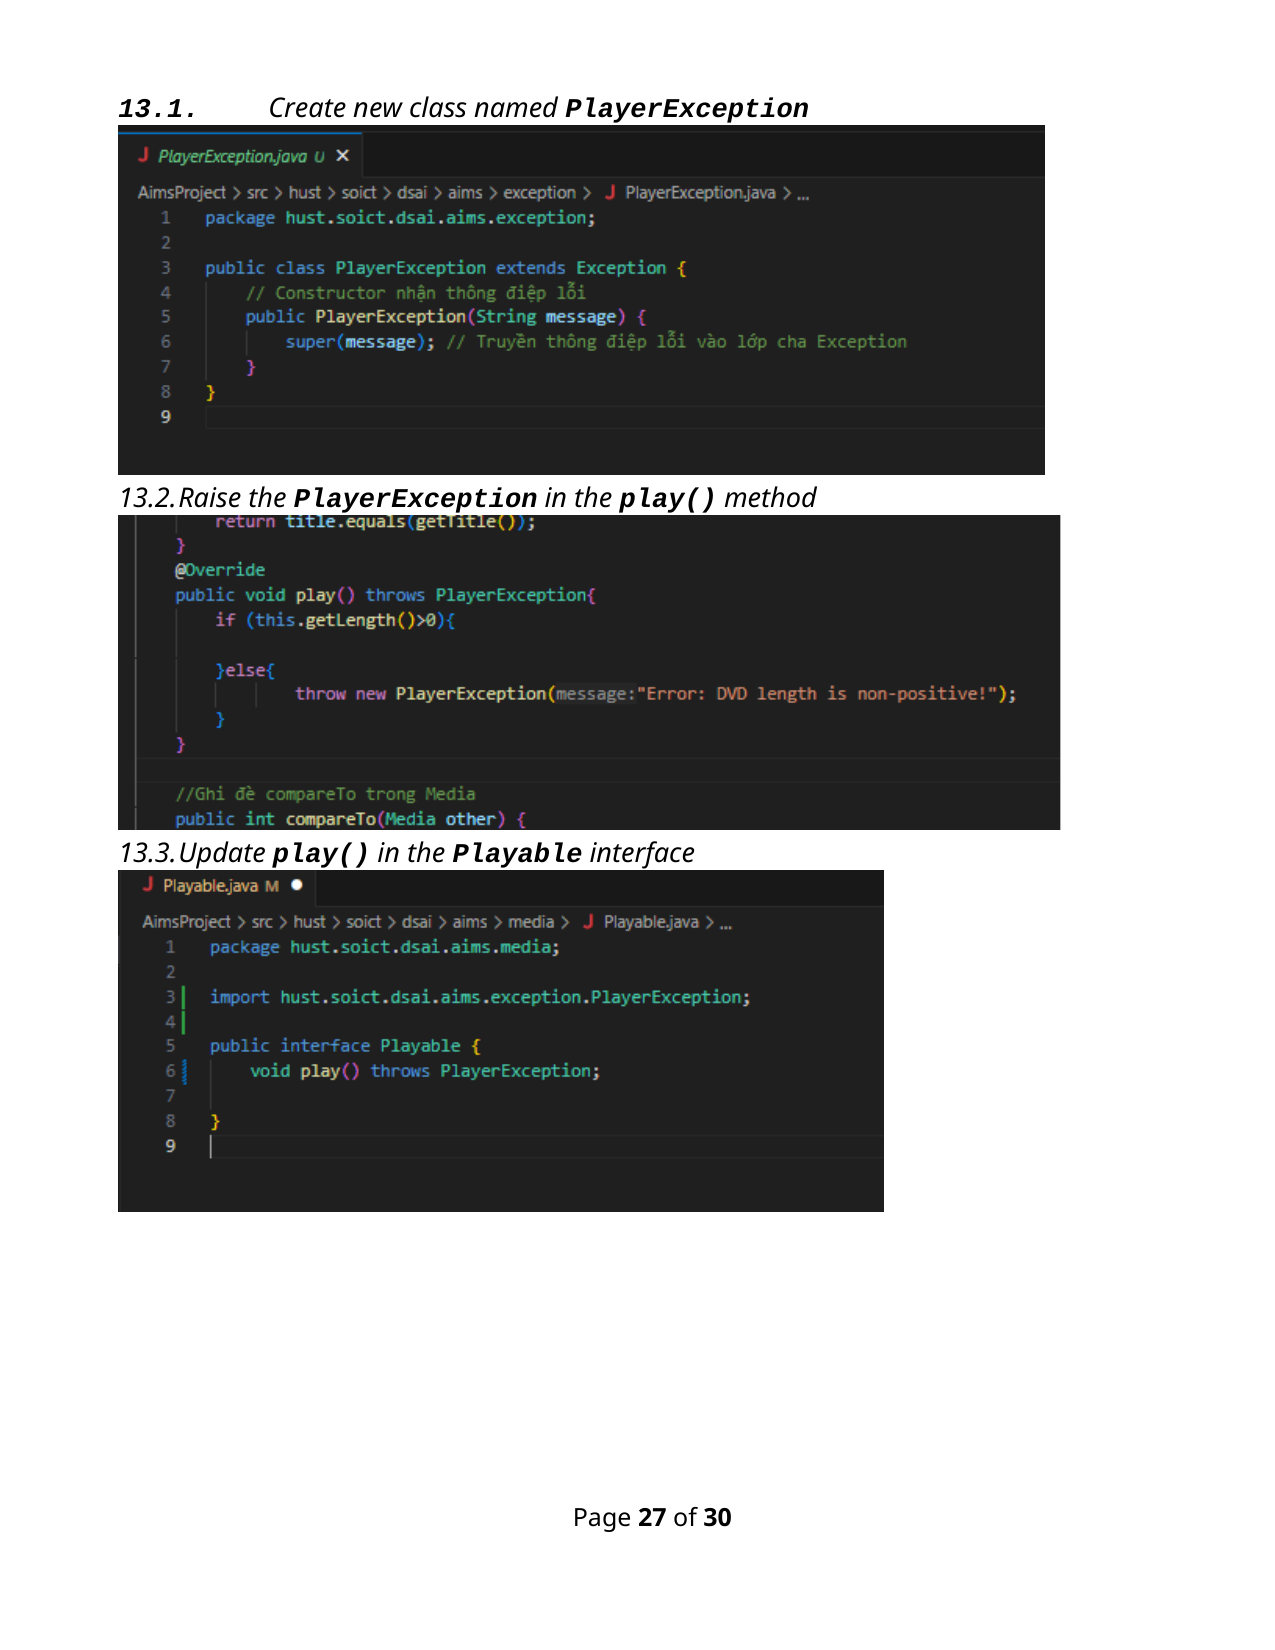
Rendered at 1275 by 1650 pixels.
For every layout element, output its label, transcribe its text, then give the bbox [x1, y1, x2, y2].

picture [118, 515, 1061, 830]
subtitle Create new class named PlayerException [118, 89, 1186, 126]
picture [118, 125, 1045, 475]
subtitle Update play() in the Playable interface [118, 834, 1186, 871]
subtitle Raise the PlayerException in the play() method [118, 478, 1186, 515]
picture [118, 870, 884, 1212]
